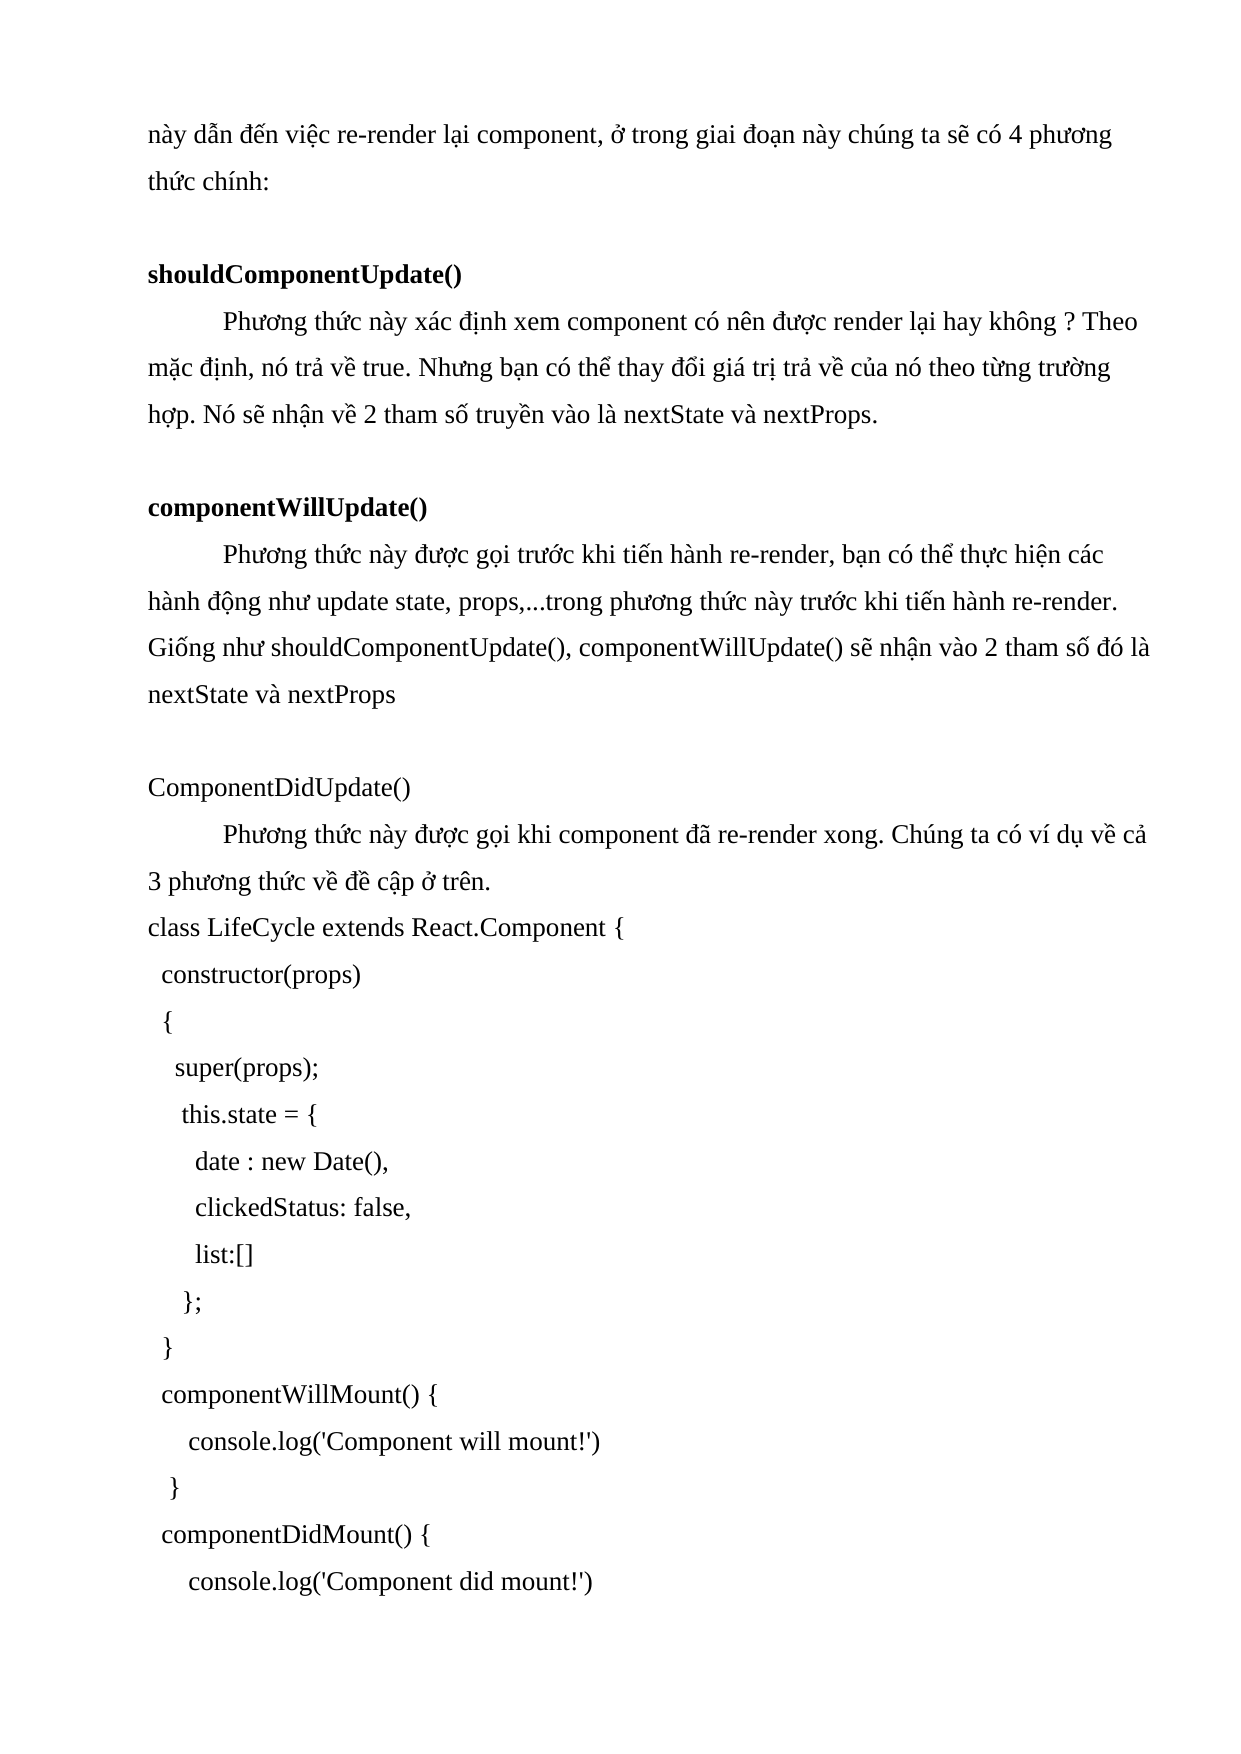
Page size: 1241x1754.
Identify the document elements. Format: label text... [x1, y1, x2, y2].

text componentWillUpdate() [148, 491, 1152, 523]
text { [148, 1005, 1152, 1036]
text }; [148, 1285, 1152, 1316]
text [148, 118, 1152, 196]
text super(props); [148, 1051, 1152, 1083]
text console.log('Component will mount!') [148, 1425, 1152, 1456]
text ComponentDidUpdate() [148, 771, 1152, 803]
text constructor(props) [148, 958, 1152, 989]
text class LifeCycle extends React.Component { [148, 911, 1152, 943]
text componentDidMount() { [148, 1518, 1152, 1549]
text } [148, 1331, 1152, 1363]
text Phương thức này được gọi trước khi tiến hành re-render, bạn có thể thực hiện các hành động như update state, props,...trong phương thức này trước khi tiến hành re-render. Giống như shouldComponentUpdate(), componentWillUpdate() sẽ nhận vào 2 tham số đó là nextState và nextProps [148, 538, 1152, 709]
text Phương thức này được gọi khi component đã re-render xong. Chúng ta có ví dụ về cả 3 phương thức về đề cập ở trên. [148, 818, 1152, 896]
text this.state = { [148, 1098, 1152, 1129]
text list:[] [148, 1238, 1152, 1269]
text clickedStatus: false, [148, 1191, 1152, 1223]
text console.log('Component did mount!') [148, 1565, 1152, 1596]
text componentWillMount() { [148, 1378, 1152, 1409]
text date : new Date(), [148, 1145, 1152, 1176]
text Phương thức này xác định xem component có nên được render lại hay không ? Theo mặc định, nó trả về true. Nhưng bạn có thể thay đổi giá trị trả về của nó theo từng trường hợp. Nó sẽ nhận về 2 tham số truyền vào là nextState và nextProps. [148, 305, 1152, 429]
text } [148, 1471, 1152, 1503]
text shouldComponentUpdate() [148, 258, 1152, 289]
